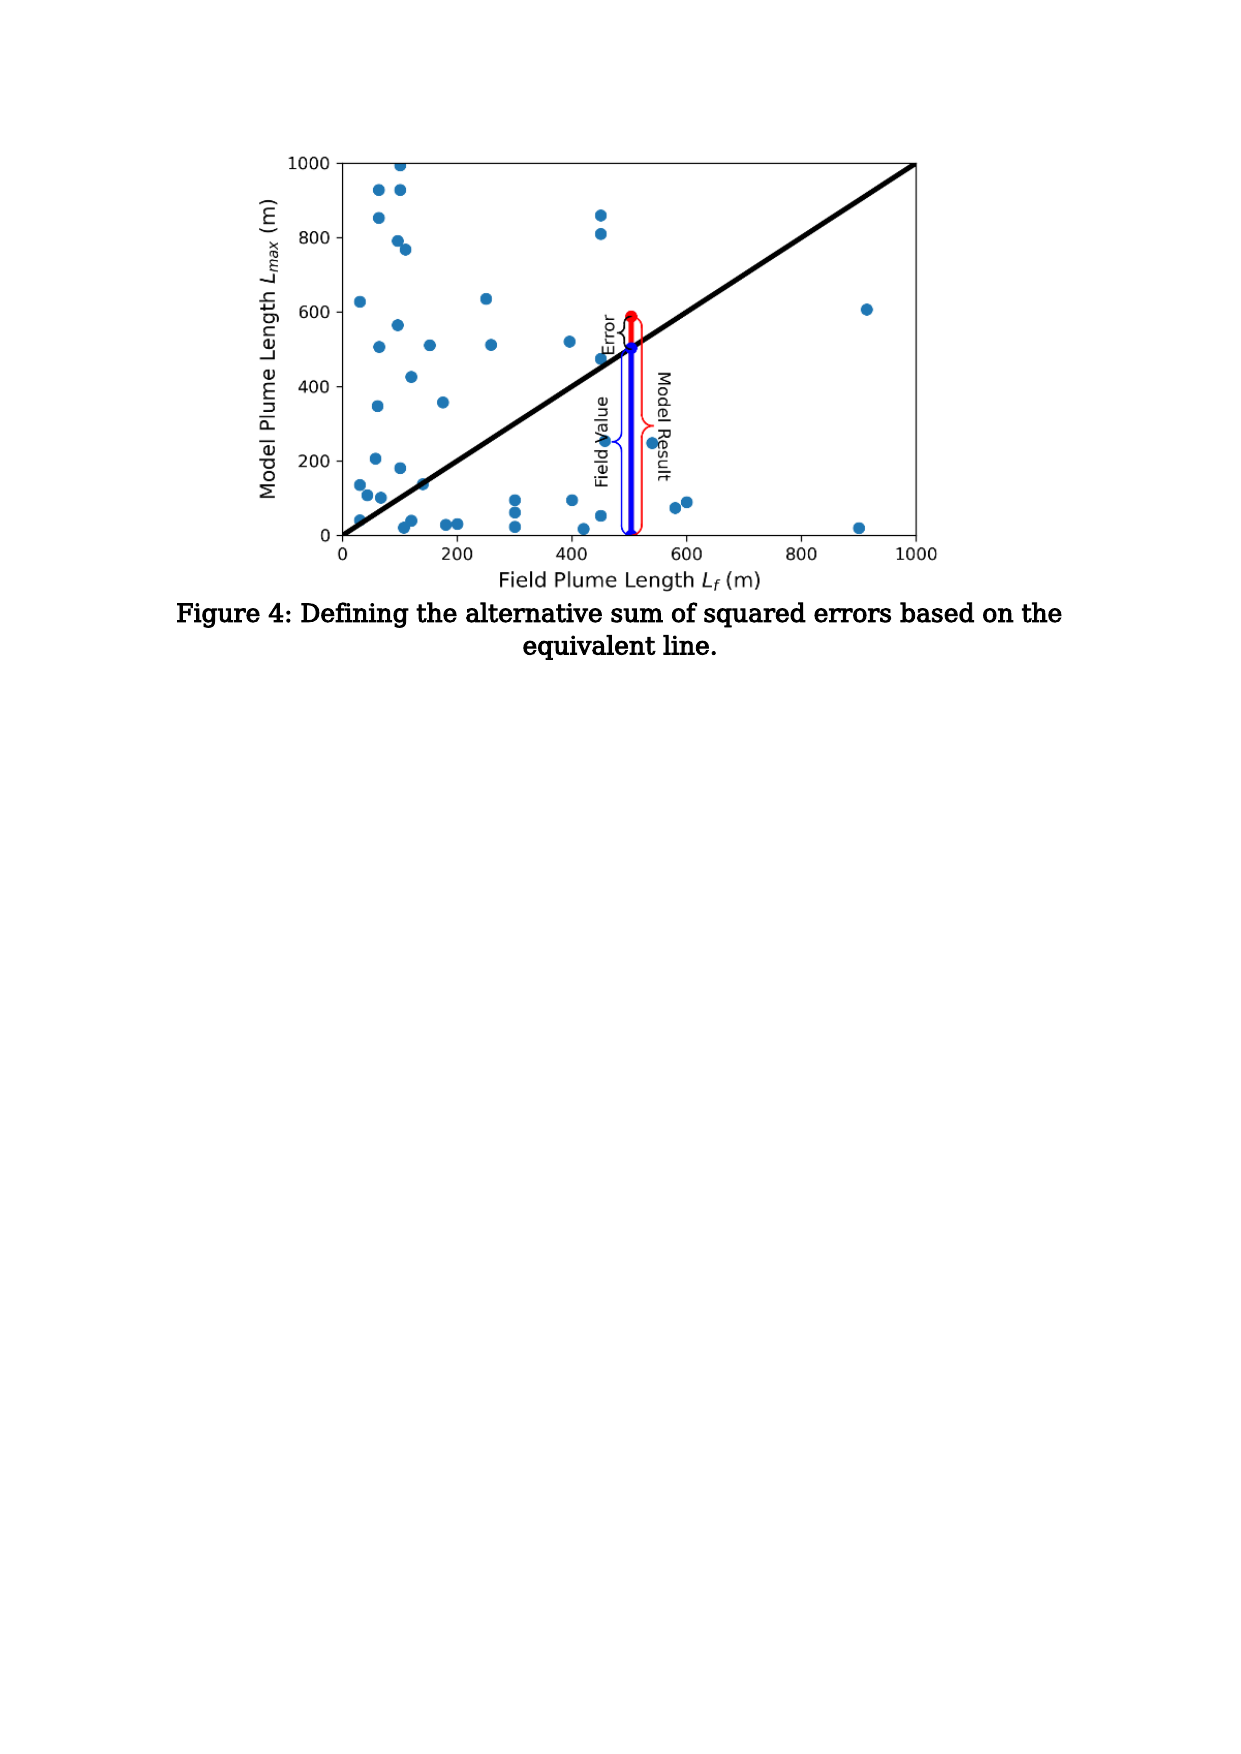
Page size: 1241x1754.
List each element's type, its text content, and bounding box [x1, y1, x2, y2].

text Figure 4: Defining the alternative sum of squared errors based on the equivalent line. [148, 597, 1090, 659]
picture [250, 150, 990, 597]
